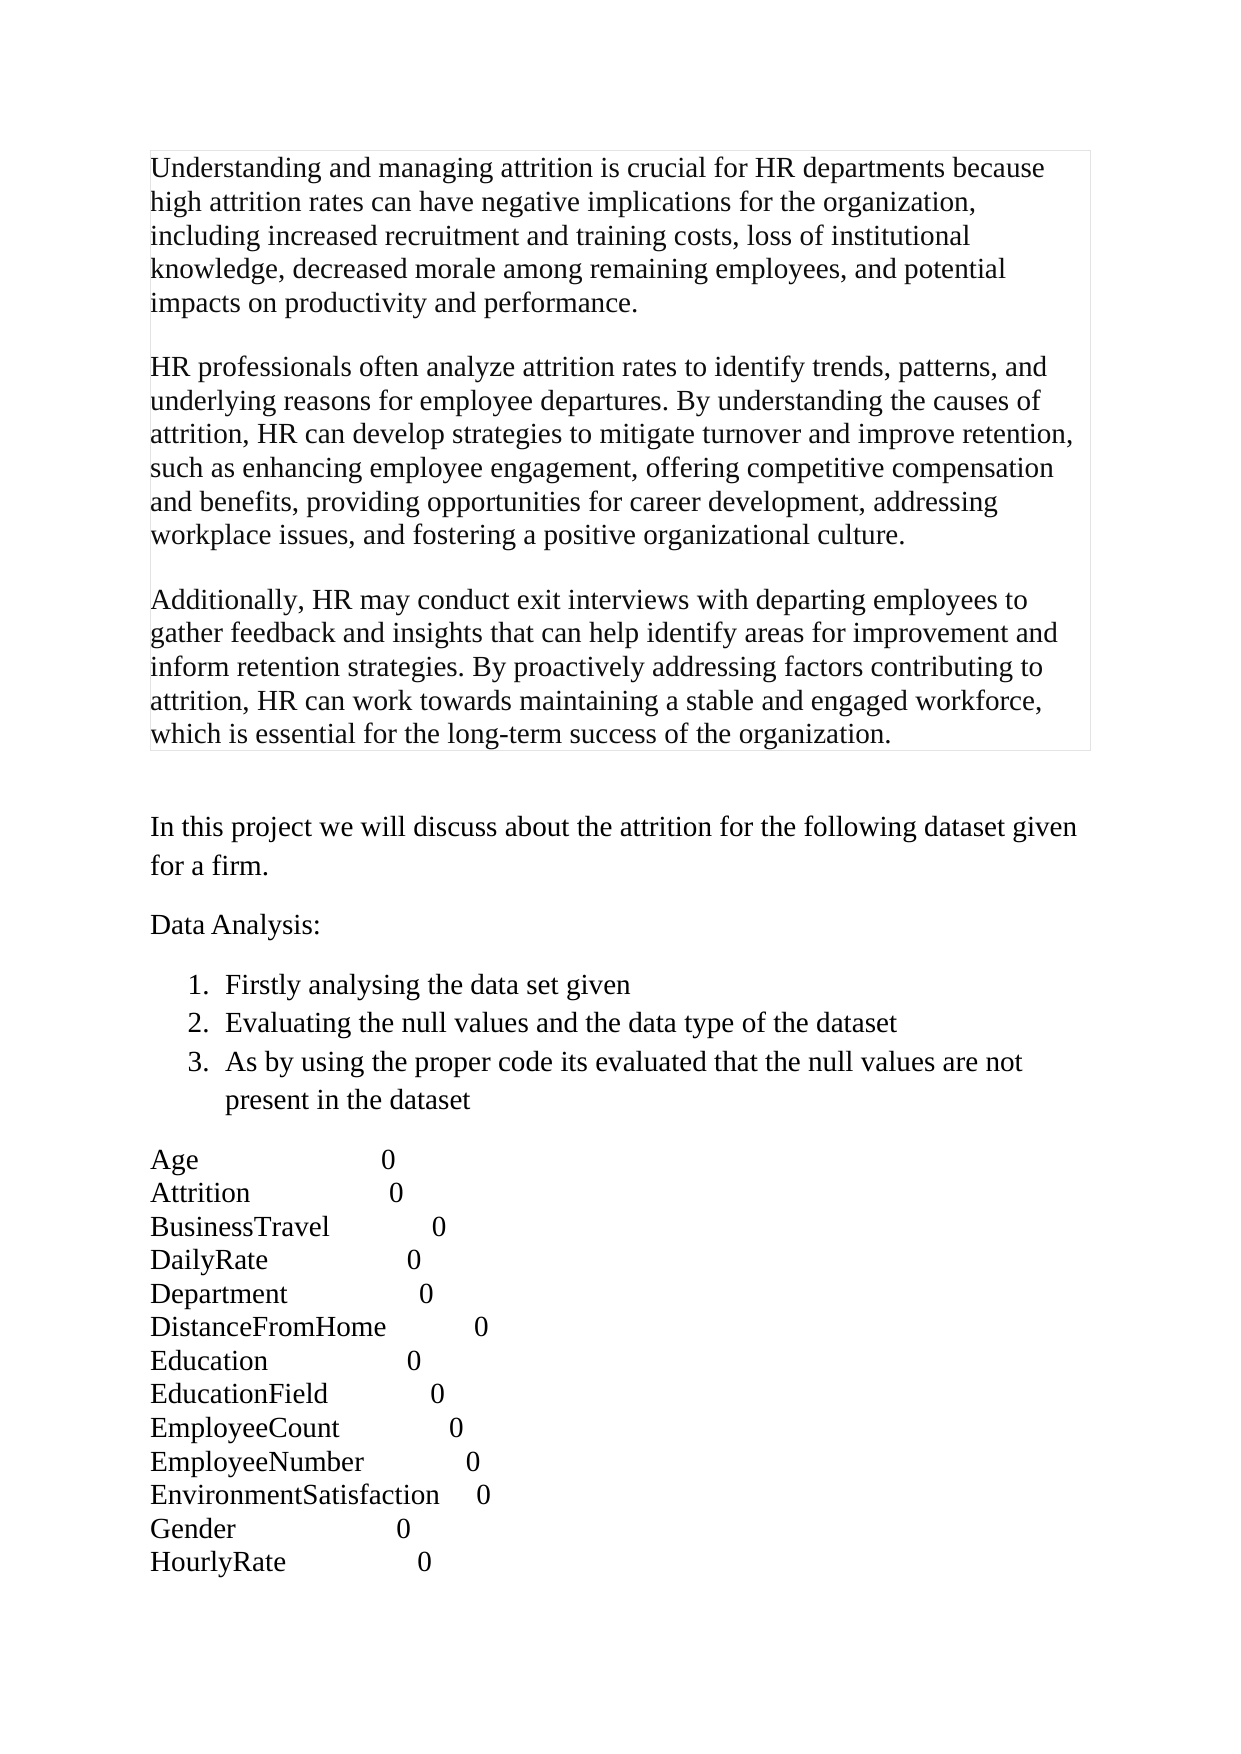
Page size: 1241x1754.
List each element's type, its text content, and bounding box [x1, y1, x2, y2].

text Education 0 [150, 1343, 1090, 1377]
text Additionally, HR may conduct exit interviews with departing employees to gather feedback and insights that can help identify areas for improvement and inform retention strategies. By proactively addressing factors contributing to attrition, HR can work towards maintaining a stable and engaged workforce, which is essential for the long-term success of the organization. [151, 581, 1090, 750]
list As by using the proper code its evaluated that the null values are not present in the dataset [187, 1044, 1090, 1116]
text HourlyRate 0 [150, 1544, 1090, 1578]
text EnvironmentSatisfaction 0 [150, 1477, 1090, 1511]
text EducationField 0 [150, 1377, 1090, 1410]
text EmployeeCount 0 [150, 1410, 1090, 1444]
text Age 0 [150, 1142, 1090, 1175]
text Understanding and managing attrition is crucial for HR departments because high attrition rates can have negative implications for the organization, including increased recruitment and training costs, loss of institutional knowledge, decreased morale among remaining employees, and potential impacts on productivity and performance. [151, 151, 1090, 318]
list Evaluating the null values and the data type of the dataset [187, 1005, 1090, 1039]
text Department 0 [150, 1276, 1090, 1309]
list Firstly analysing the data set given [187, 967, 1090, 1000]
text In this project we will discuss about the attrition for the following dataset given for a firm. [150, 809, 1090, 882]
text BusinessTravel 0 [150, 1209, 1090, 1242]
text DailyRate 0 [150, 1242, 1090, 1276]
text Data Analysis: [150, 907, 1090, 941]
text Gender 0 [150, 1511, 1090, 1544]
text DistanceFromHome 0 [150, 1309, 1090, 1343]
text Attrition 0 [150, 1175, 1090, 1209]
text HR professionals often analyze attrition rates to identify trends, patterns, and underlying reasons for employee departures. By understanding the causes of attrition, HR can develop strategies to mitigate turnover and improve retention, such as enhancing employee engagement, offering competitive compensation and benefits, providing opportunities for career development, addressing workplace issues, and fostering a positive organizational culture. [151, 349, 1090, 551]
text EmployeeNumber 0 [150, 1444, 1090, 1477]
